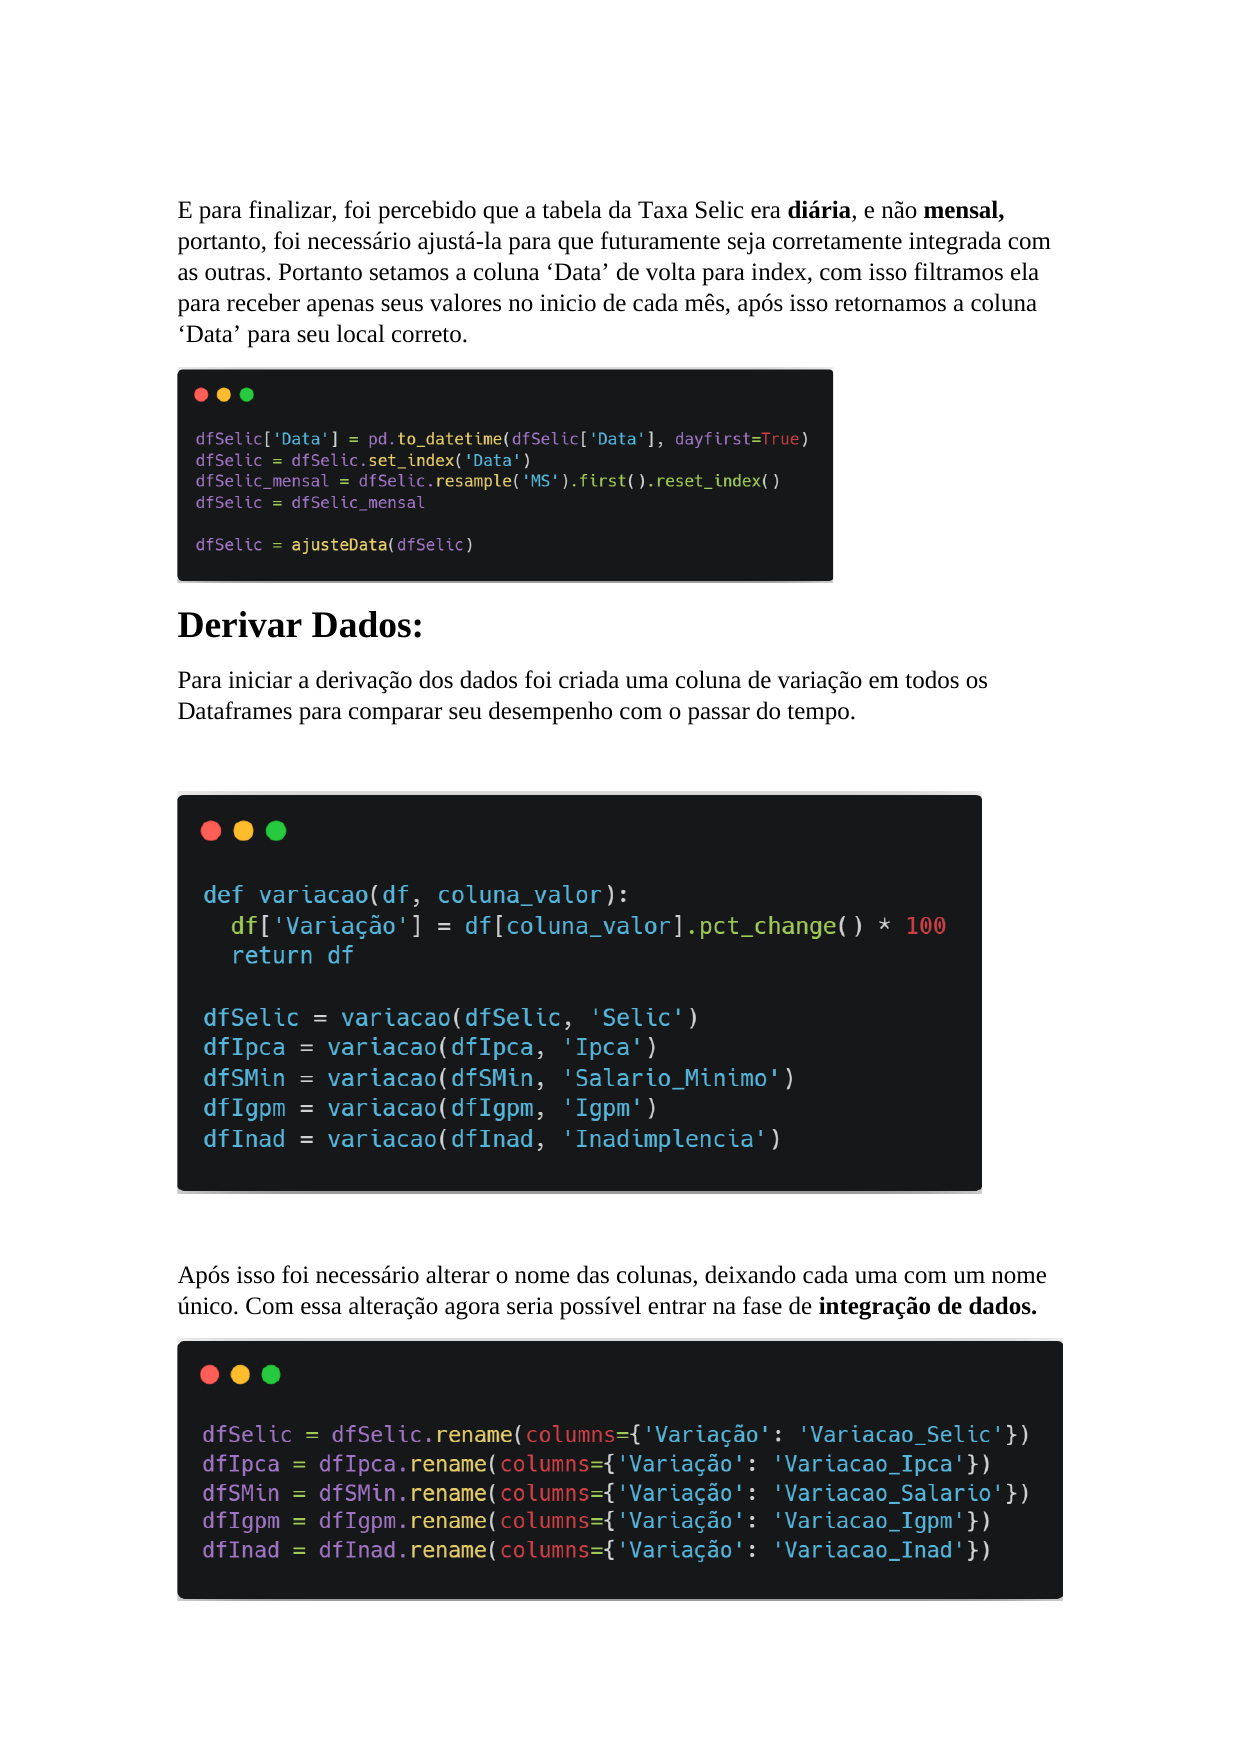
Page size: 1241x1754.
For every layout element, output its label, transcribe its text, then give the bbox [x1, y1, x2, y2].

text E para finalizar, foi percebido que a tabela da Taxa Selic era diária, e não mensal, portanto, foi necessário ajustá-la para que futuramente seja corretamente integrada com as outras. Portanto setamos a coluna ‘Data’ de volta para index, com isso filtramos ela para receber apenas seus valores no inicio de cada mês, após isso retornamos a coluna ‘Data’ para seu local correto. [177, 195, 1063, 348]
text Após isso foi necessário alterar o nome das colunas, deixando cada uma com um nome único. Com essa alteração agora seria possível entrar na fase de integração de dados. [177, 1260, 1063, 1320]
text Para iniciar a derivação dos dados foi criada uma coluna de variação em todos os Dataframes para comparar seu desempenho com o passar do tempo. [177, 665, 1063, 725]
picture [177, 791, 982, 1194]
picture [177, 367, 834, 583]
picture [177, 1338, 1063, 1601]
text Derivar Dados: [177, 602, 1063, 645]
